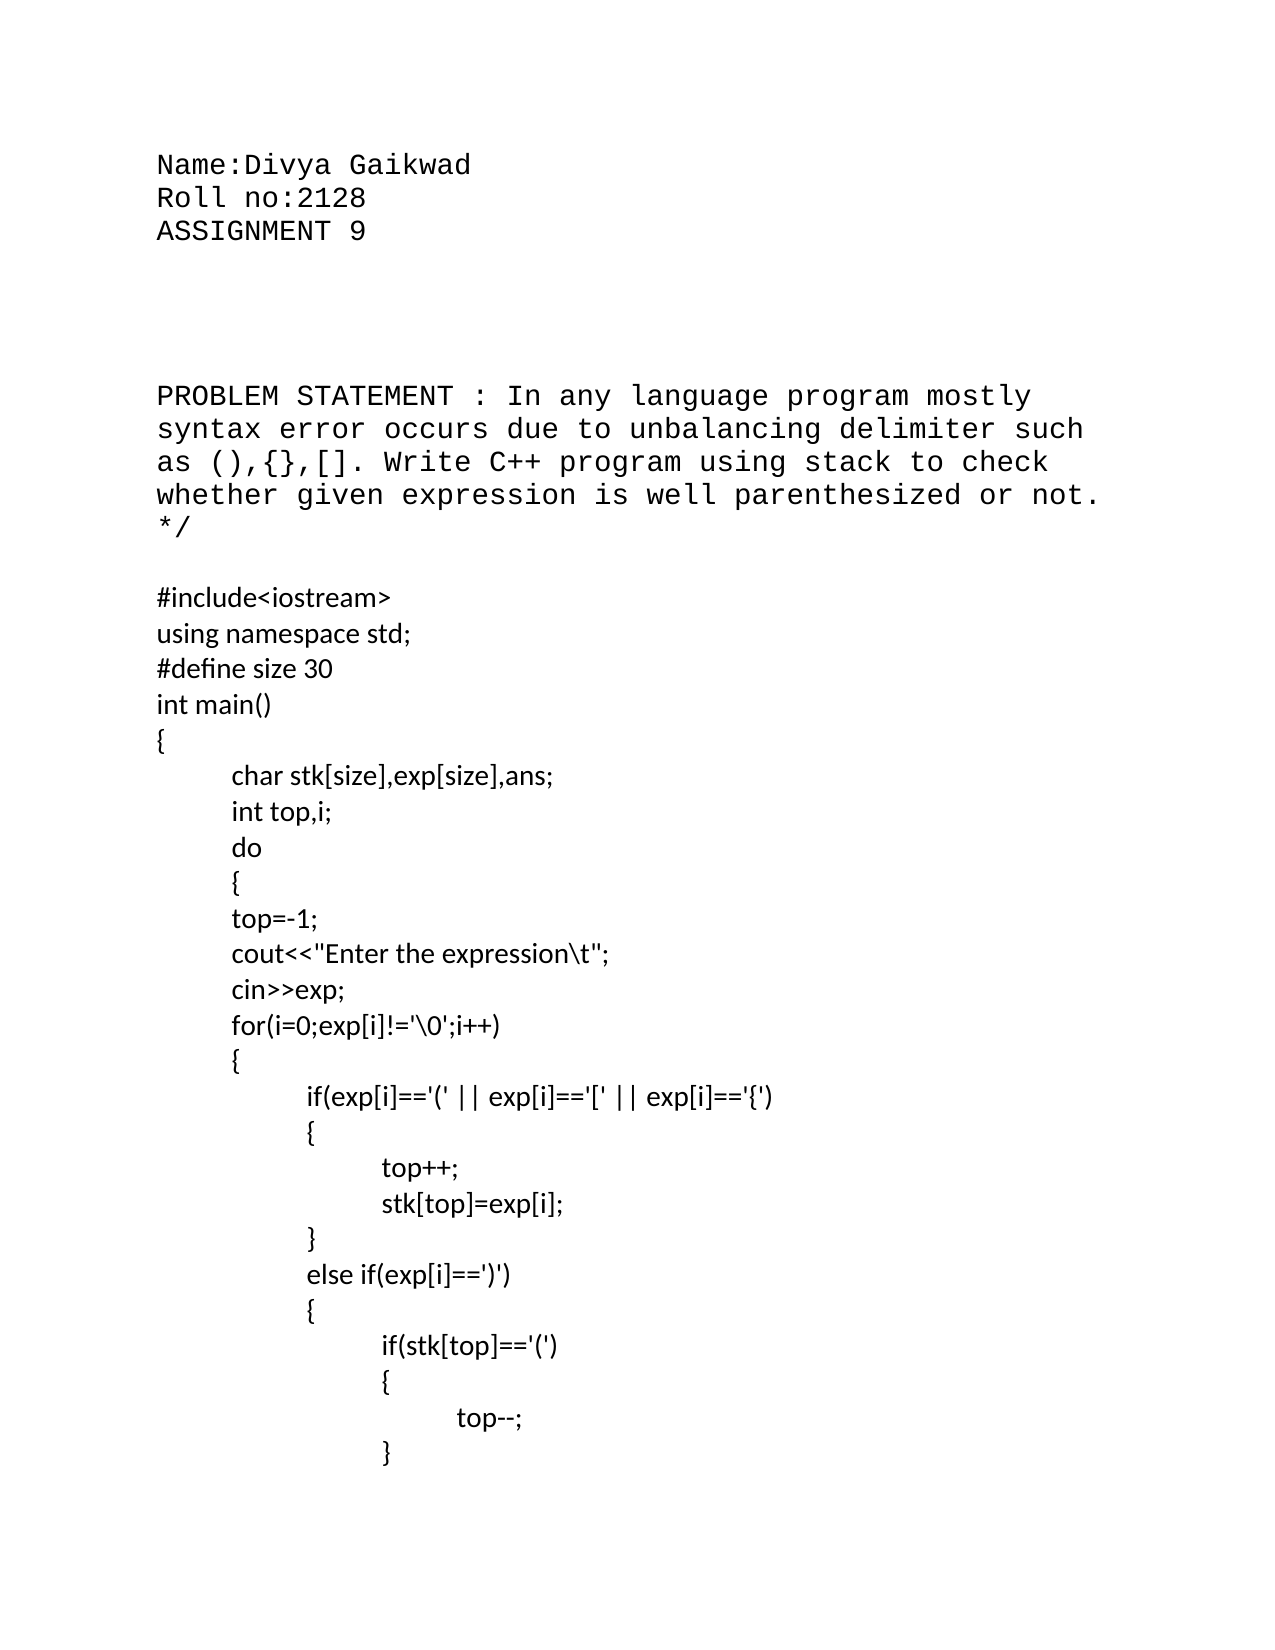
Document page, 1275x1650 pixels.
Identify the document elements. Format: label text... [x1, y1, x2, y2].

text ASSIGNMENT 9 [156, 216, 1118, 249]
text { [156, 1114, 1118, 1149]
text { [156, 1363, 1118, 1399]
text if(stk[top]=='(') [156, 1327, 1118, 1363]
text using namespace std; [156, 615, 1118, 651]
text } [156, 1221, 1118, 1256]
text */ [156, 513, 1118, 546]
text { [156, 1292, 1118, 1327]
text top++; [156, 1149, 1118, 1185]
text else if(exp[i]==')') [156, 1256, 1118, 1292]
text { [156, 864, 1118, 900]
text char stk[size],exp[size],ans; [156, 757, 1118, 793]
text top=-1; [156, 900, 1118, 936]
text for(i=0;exp[i]!='\0';i++) [156, 1007, 1118, 1042]
text int main() [156, 686, 1118, 722]
text { [156, 1042, 1118, 1078]
text stk[top]=exp[i]; [156, 1185, 1118, 1221]
text { [156, 722, 1118, 757]
text } [156, 1434, 1118, 1470]
text if(exp[i]=='(' || exp[i]=='[' || exp[i]=='{') [156, 1078, 1118, 1114]
text do [156, 829, 1118, 864]
text #include<iostream> [156, 579, 1118, 615]
text Roll no:2128 [156, 183, 1118, 216]
text cin>>exp; [156, 971, 1118, 1007]
text int top,i; [156, 793, 1118, 829]
text Name:Divya Gaikwad [156, 150, 1118, 183]
text PROBLEM STATEMENT : In any language program mostly syntax error occurs due to unbalancing delimiter such as (),{},[]. Write C++ program using stack to check whether given expression is well parenthesized or not. [156, 381, 1118, 513]
text #define size 30 [156, 651, 1118, 686]
text top--; [156, 1399, 1118, 1434]
text cout<<"Enter the expression\t"; [156, 936, 1118, 971]
